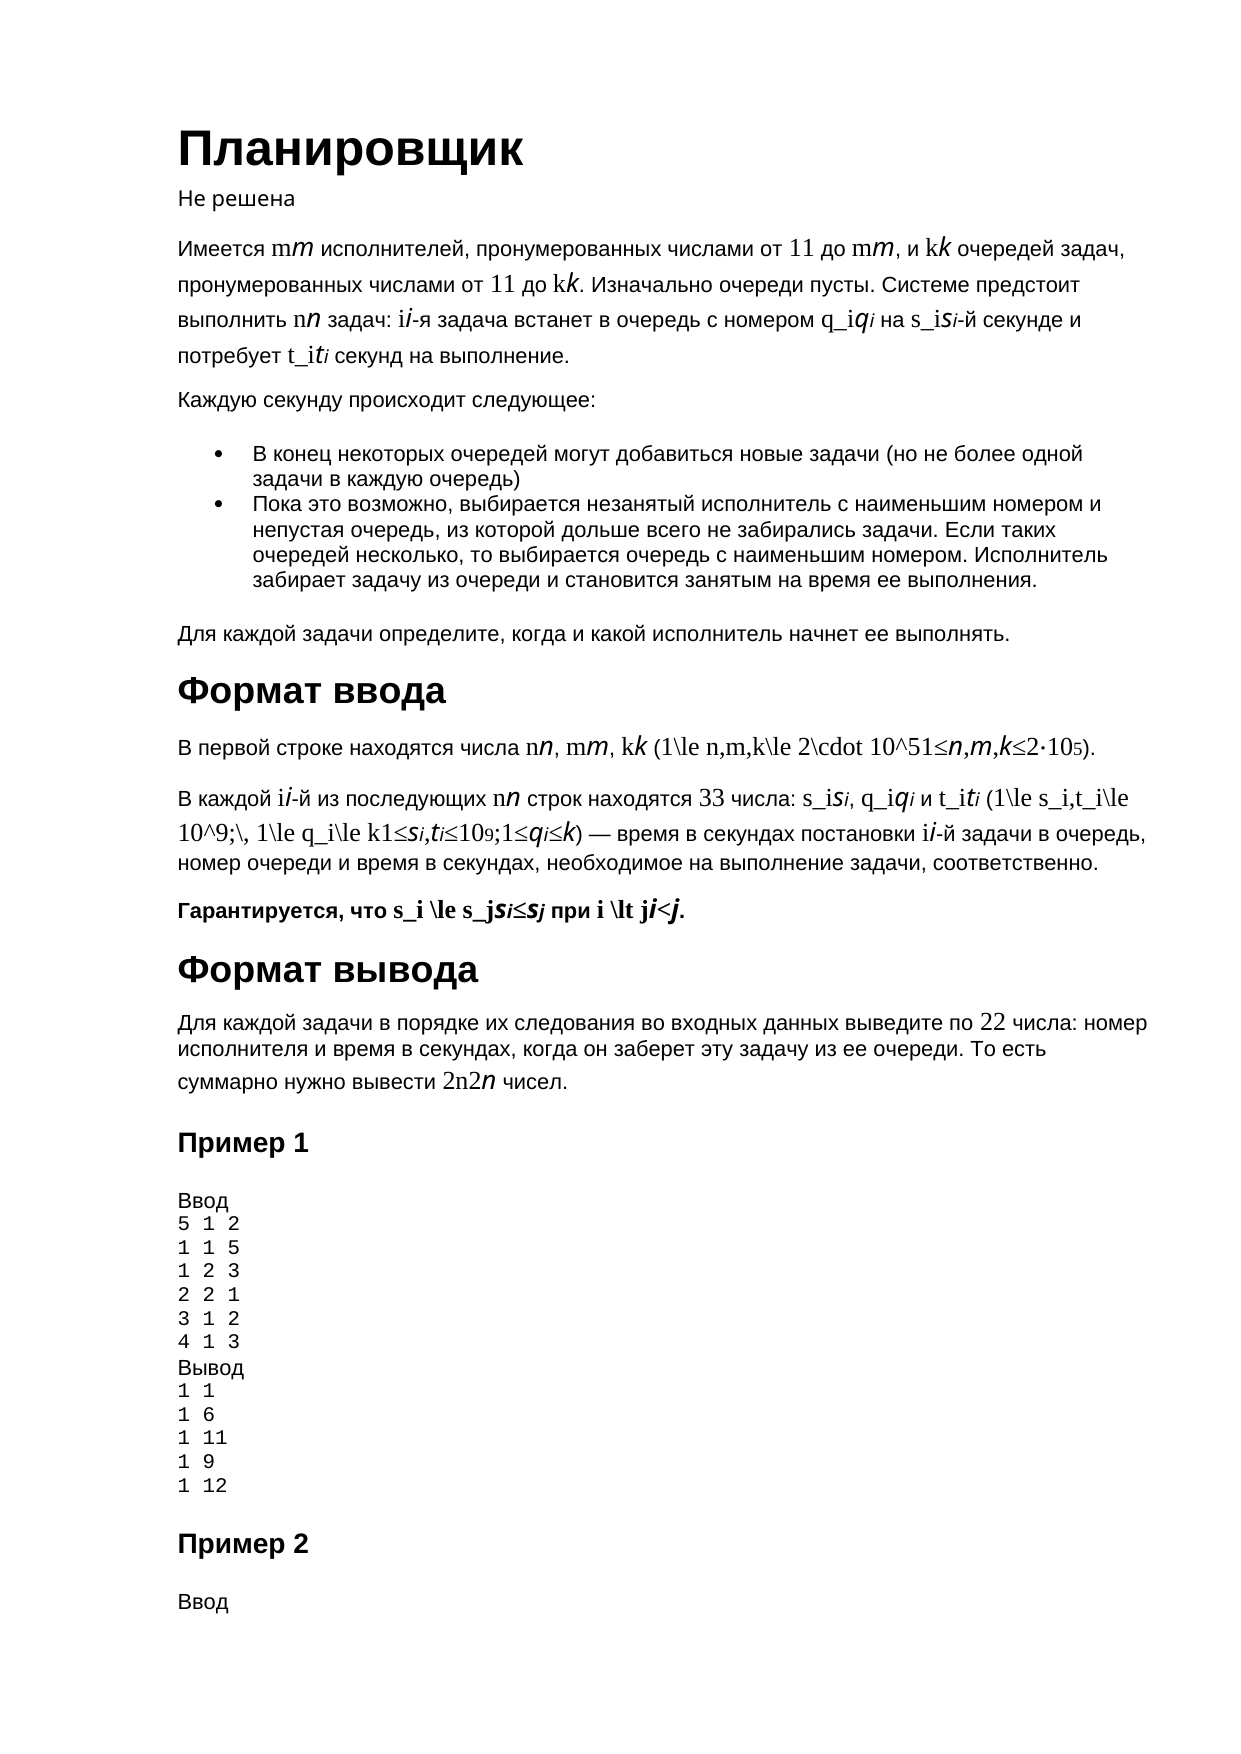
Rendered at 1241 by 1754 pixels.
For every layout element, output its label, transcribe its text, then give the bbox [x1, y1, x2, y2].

text 1 6 [177, 1404, 1152, 1427]
text 1 12 [177, 1475, 1152, 1498]
text В каждой ii-й из последующих nn строк находятся 33 числа: s_isi​, q_iqi​ и t_iti​ (1\le s_i,t_i\le 10^9;\, 1\le q_i\le k1≤si​,ti​≤109;1≤qi​≤k) — время в секундах постановки ii-й задачи в очередь, номер очереди и время в секундах, необходимое на выполнение задачи, соответственно. [177, 778, 1152, 874]
text Ввод [177, 1188, 1152, 1213]
text Вывод [177, 1355, 1152, 1380]
text 5 1 2 [177, 1213, 1152, 1237]
text 1 1 5 [177, 1237, 1152, 1260]
text Пример 2 [177, 1527, 1152, 1560]
text Для каждой задачи определите, когда и какой исполнитель начнет ее выполнять. [177, 621, 1152, 647]
text Пример 1 [177, 1126, 1152, 1159]
text Каждую секунду происходит следующее: [177, 387, 1152, 412]
text 1 1 [177, 1380, 1152, 1404]
text 1 2 3 [177, 1260, 1152, 1284]
list В конец некоторых очередей могут добавиться новые задачи (но не более одной задачи в каждую очередь) [215, 441, 1152, 491]
text 2 2 1 [177, 1284, 1152, 1308]
text 3 1 2 [177, 1308, 1152, 1331]
text 4 1 3 [177, 1331, 1152, 1355]
text Не решена [177, 183, 1152, 213]
text 1 9 [177, 1451, 1152, 1475]
text Ввод [177, 1589, 1152, 1614]
text Планировщик [177, 118, 1152, 176]
text Имеется mm исполнителей, пронумерованных числами от 11 до mm, и kk очередей задач, пронумерованных числами от 11 до kk. Изначально очереди пусты. Системе предстоит выполнить nn задач: ii-я задача встанет в очередь с номером q_iqi​ на s_isi​-й секунде и потребует t_iti​ секунд на выполнение. [177, 229, 1152, 371]
text В первой строке находятся числа nn, mm, kk (1\le n,m,k\le 2\cdot 10^51≤n,m,k≤2⋅105). [177, 727, 1152, 763]
text 1 11 [177, 1427, 1152, 1451]
text Гарантируется, что s_i \le s_jsi​≤sj​ при i \lt ji<j. [177, 890, 1152, 926]
list Пока это возможно, выбирается незанятый исполнитель с наименьшим номером и непустая очередь, из которой дольше всего не забирались задачи. Если таких очередей несколько, то выбирается очередь с наименьшим номером. Исполнитель забирает задачу из очереди и становится занятым на время ее выполнения. [215, 491, 1152, 592]
text Для каждой задачи в порядке их следования во входных данных выведите по 22 числа: номер исполнителя и время в секундах, когда он заберет эту задачу из ее очереди. То есть суммарно нужно вывести 2n2n чисел. [177, 1006, 1152, 1097]
text Формат вывода [177, 948, 1152, 991]
text Формат ввода [177, 668, 1152, 712]
